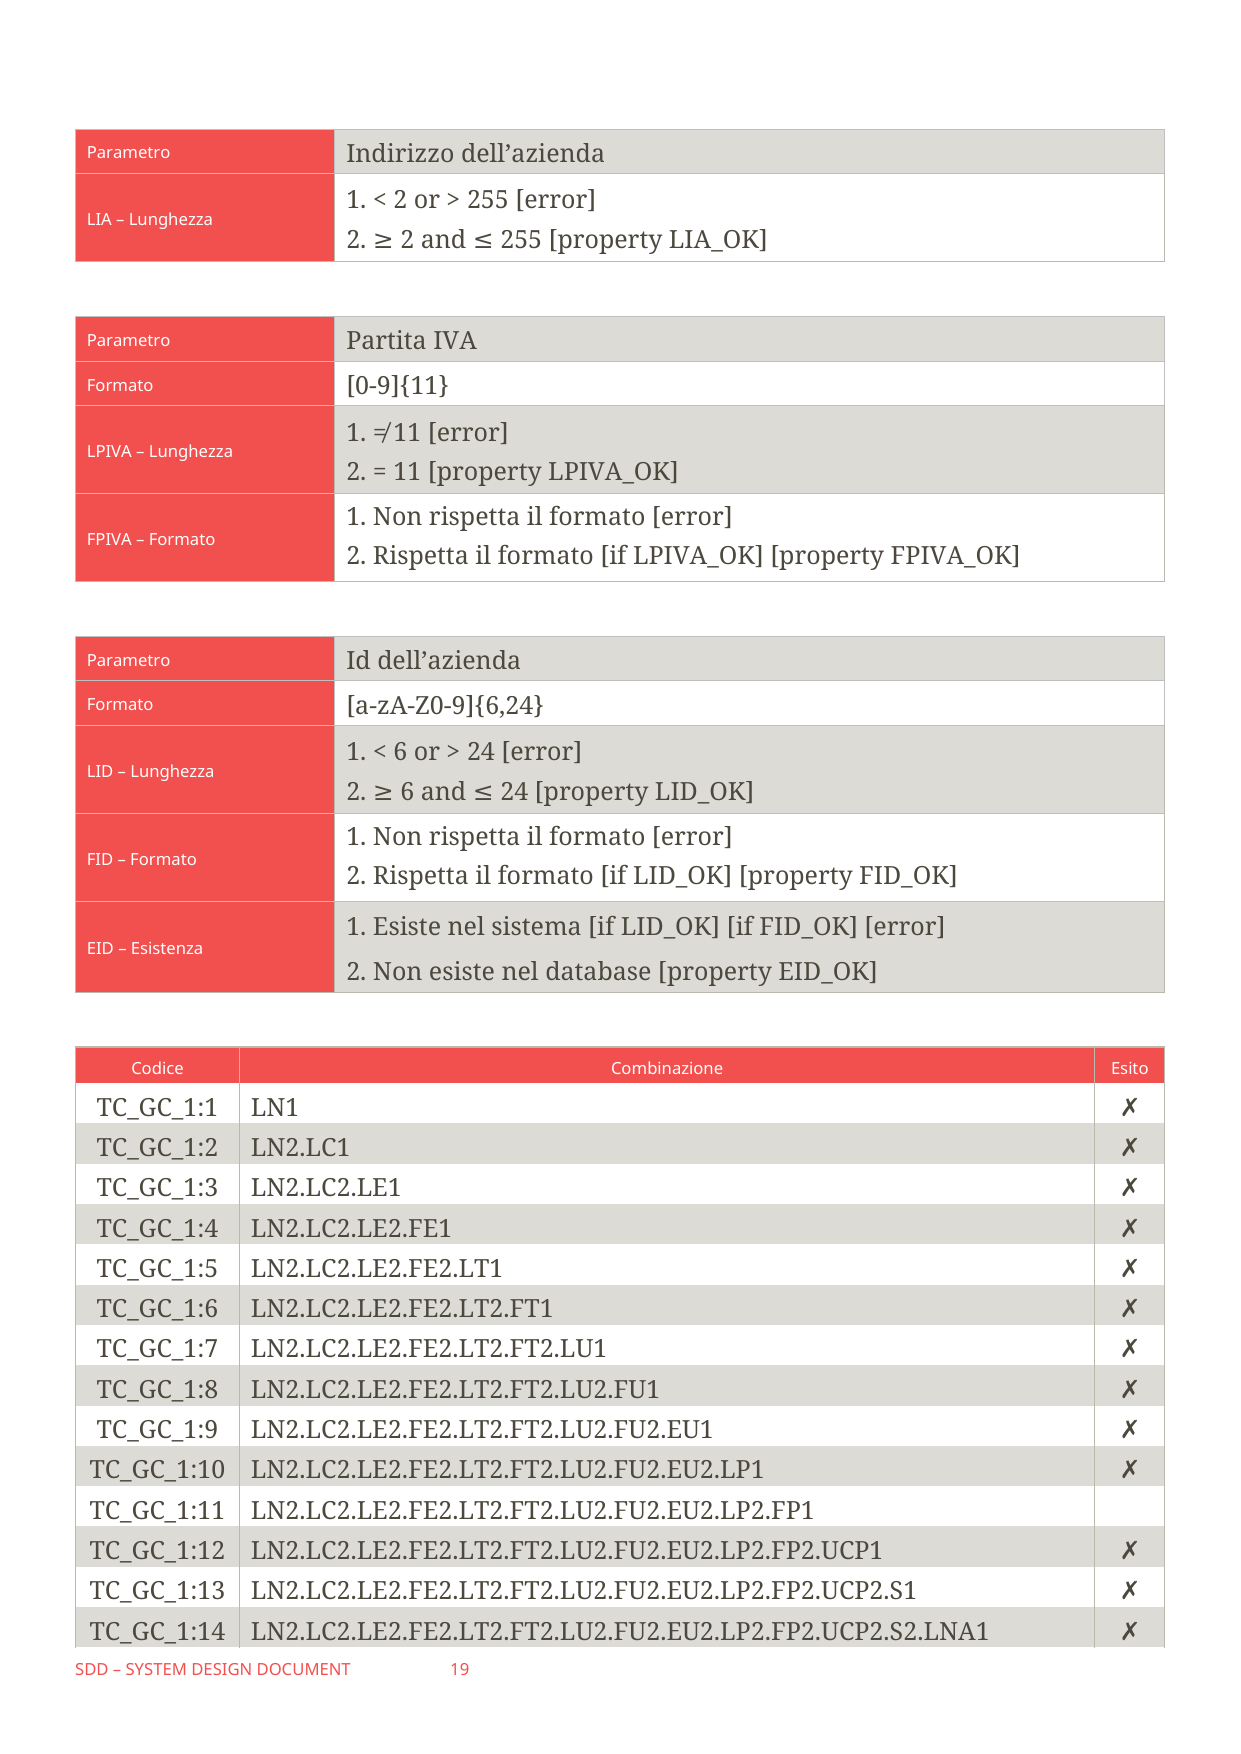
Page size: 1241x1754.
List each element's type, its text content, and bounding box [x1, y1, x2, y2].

table_cell LN2.LC2.LE1 [240, 1164, 1094, 1204]
table_cell LN2.LC2.LE2.FE2.LT2.FT2.LU2.FU2.EU2.LP2.FP2.UCP2.S1 [240, 1567, 1094, 1607]
table_cell LN2.LC2.LE2.FE2.LT1 [240, 1244, 1094, 1284]
table_cell LN2.LC2.LE2.FE2.LT2.FT2.LU2.FU1 [240, 1365, 1094, 1406]
table_cell LN2.LC2.LE2.FE2.LT2.FT2.LU2.FU2.EU1 [240, 1406, 1094, 1446]
table_cell ✗ [1095, 1365, 1164, 1406]
table_cell Formato [76, 681, 334, 725]
table_cell TC_GC_1:5 [76, 1244, 239, 1284]
table_header Parametro [76, 130, 334, 173]
table_cell 1. Non rispetta il formato [error] 2. Rispetta il formato [if LID_OK] [property FID_OK] [335, 814, 1164, 901]
table_cell ✗ [1095, 1526, 1164, 1567]
table_cell TC_GC_1:4 [76, 1204, 239, 1244]
table_cell TC_GC_1:13 [76, 1567, 239, 1607]
table_cell 1. < 2 or > 255 [error] 2. ≥ 2 and ≤ 255 [property LIA_OK] [335, 174, 1164, 261]
table_cell TC_GC_1:7 [76, 1325, 239, 1365]
table_cell LN2.LC2.LE2.FE2.LT2.FT2.LU2.FU2.EU2.LP2.FP2.UCP1 [240, 1526, 1094, 1567]
table_cell 1. < 6 or > 24 [error] 2. ≥ 6 and ≤ 24 [property LID_OK] [335, 726, 1164, 813]
table_header Combinazione [240, 1048, 1094, 1083]
table_cell ✗ [1095, 1164, 1164, 1204]
table_cell LN2.LC2.LE2.FE2.LT2.FT2.LU2.FU2.EU2.LP2.FP1 [240, 1486, 1094, 1526]
table_cell ✗ [1095, 1406, 1164, 1446]
table_cell TC_GC_1:10 [76, 1446, 239, 1486]
table_cell LID – Lunghezza [76, 726, 334, 813]
table_cell 1. Esiste nel sistema [if LID_OK] [if FID_OK] [error] 2. Non esiste nel database [property EID_OK] [335, 902, 1164, 992]
table_cell TC_GC_1:11 [76, 1486, 239, 1526]
table_cell LN2.LC1 [240, 1123, 1094, 1164]
table_cell [0-9]{11} [335, 362, 1164, 405]
table_cell ✗ [1095, 1607, 1164, 1647]
table_header Esito [1095, 1048, 1164, 1083]
table_header Parametro [76, 317, 334, 361]
table_cell FPIVA – Formato [76, 494, 334, 581]
table_cell LN2.LC2.LE2.FE2.LT2.FT2.LU1 [240, 1325, 1094, 1365]
table_cell TC_GC_1:6 [76, 1285, 239, 1325]
table_cell LN2.LC2.LE2.FE1 [240, 1204, 1094, 1244]
table_header Indirizzo dell’azienda [335, 130, 1164, 173]
table_cell [a-zA-Z0-9]{6,24} [335, 681, 1164, 725]
table_cell LN1 [240, 1083, 1094, 1123]
table_cell ✗ [1095, 1244, 1164, 1284]
table_cell LN2.LC2.LE2.FE2.LT2.FT1 [240, 1285, 1094, 1325]
table_cell 1. Non rispetta il formato [error] 2. Rispetta il formato [if LPIVA_OK] [property FPIVA_OK] [335, 494, 1164, 581]
table_header Parametro [76, 637, 334, 680]
table_cell TC_GC_1:12 [76, 1526, 239, 1567]
table_cell LN2.LC2.LE2.FE2.LT2.FT2.LU2.FU2.EU2.LP1 [240, 1446, 1094, 1486]
table_cell 1. ≠ 11 [error] 2. = 11 [property LPIVA_OK] [335, 406, 1164, 493]
table_cell Formato [76, 362, 334, 405]
table_cell FID – Formato [76, 814, 334, 901]
table_cell TC_GC_1:1 [76, 1083, 239, 1123]
table_cell EID – Esistenza [76, 902, 334, 992]
table_cell TC_GC_1:3 [76, 1164, 239, 1204]
table_cell ✗ [1095, 1446, 1164, 1486]
table_cell ✗ [1095, 1285, 1164, 1325]
table_cell ✗ [1095, 1204, 1164, 1244]
table_cell ✗ [1095, 1083, 1164, 1123]
table_cell TC_GC_1:14 [76, 1607, 239, 1647]
table_cell TC_GC_1:2 [76, 1123, 239, 1164]
table_cell TC_GC_1:8 [76, 1365, 239, 1406]
table_cell ✗ [1095, 1325, 1164, 1365]
table_cell ✗ [1095, 1123, 1164, 1164]
table_cell LPIVA – Lunghezza [76, 406, 334, 493]
table_cell TC_GC_1:9 [76, 1406, 239, 1446]
table_cell LIA – Lunghezza [76, 174, 334, 261]
table_cell LN2.LC2.LE2.FE2.LT2.FT2.LU2.FU2.EU2.LP2.FP2.UCP2.S2.LNA1 [240, 1607, 1094, 1647]
table_header Id dell’azienda [335, 637, 1164, 680]
table_header Codice [76, 1048, 239, 1083]
table_cell ✗ [1095, 1567, 1164, 1607]
table_cell [1095, 1486, 1164, 1526]
table_header Partita IVA [335, 317, 1164, 361]
